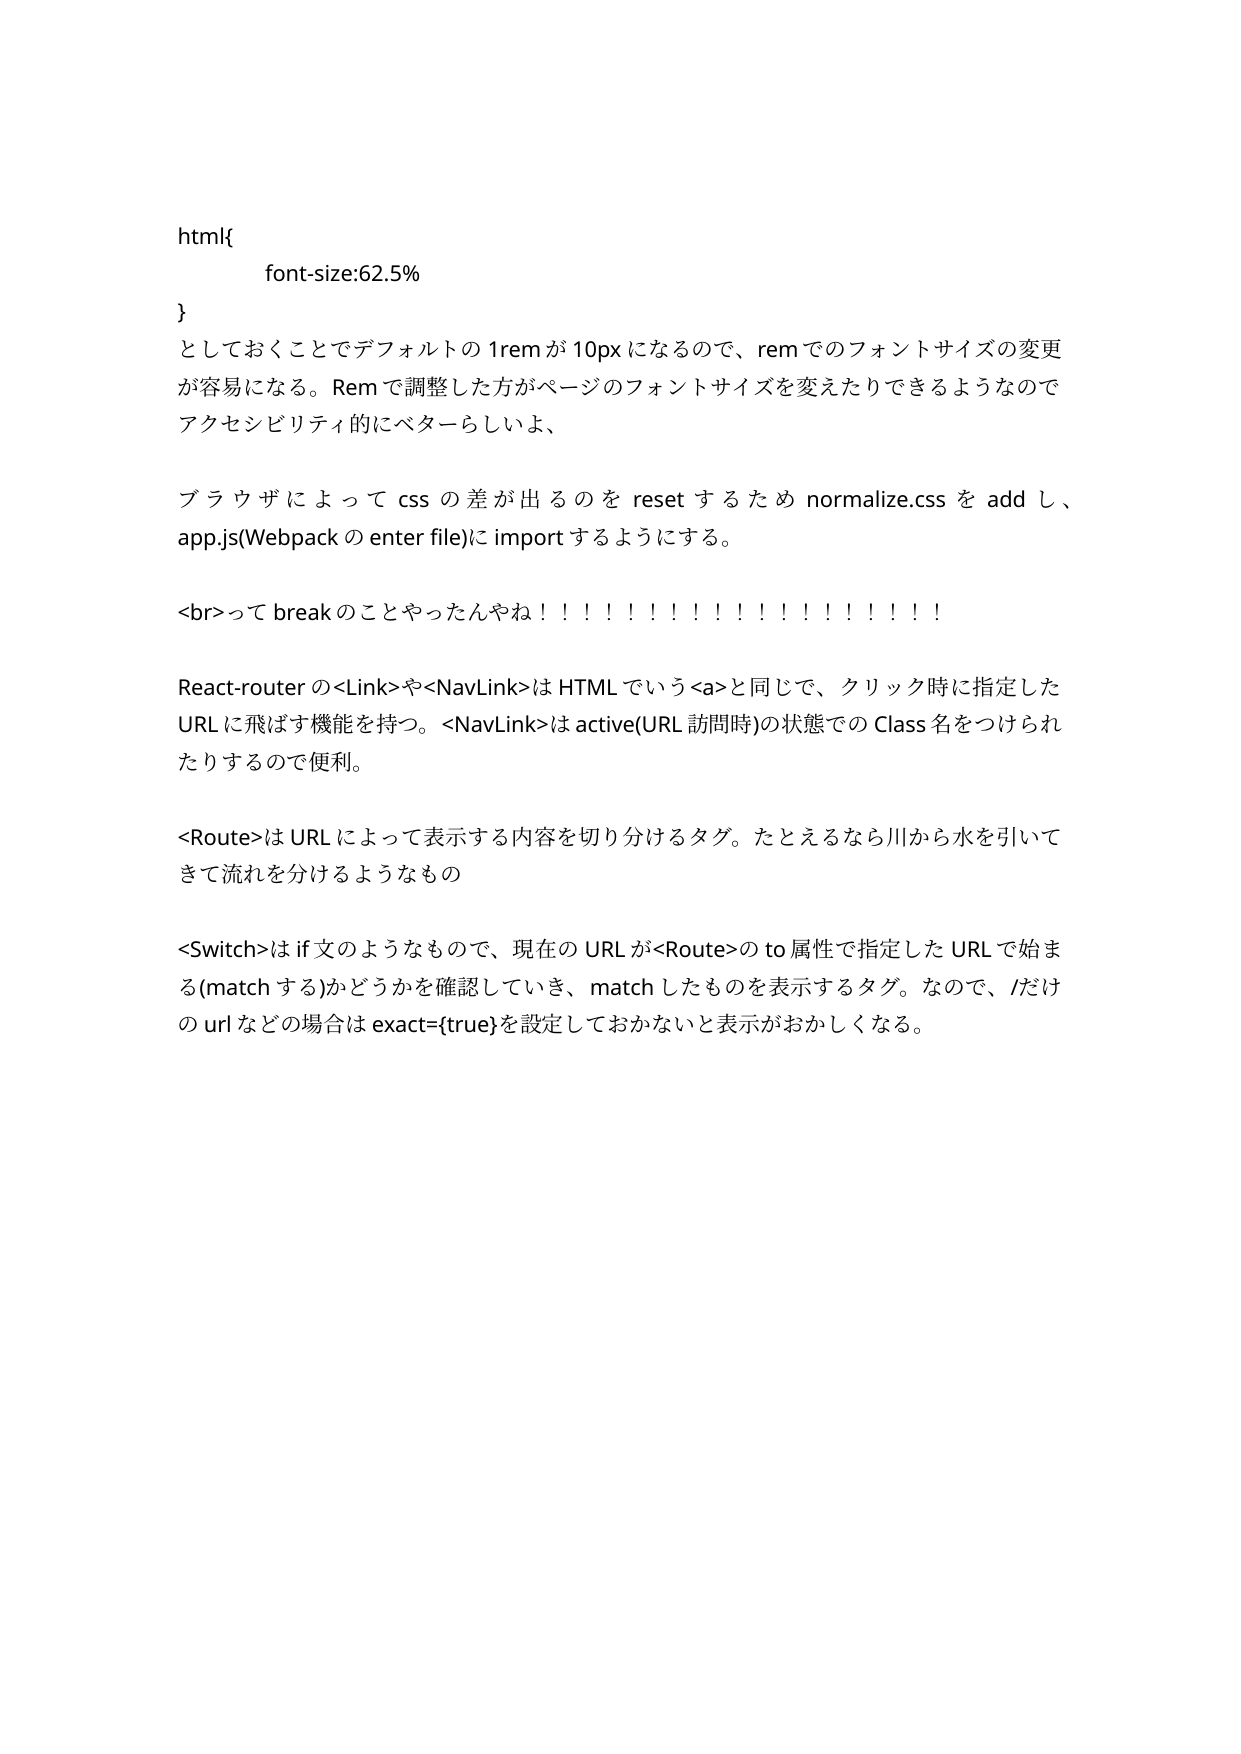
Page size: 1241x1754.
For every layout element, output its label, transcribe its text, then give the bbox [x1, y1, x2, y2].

text <br>ってbreakのことやったんやね！！！！！！！！！！！！！！！！！！！ [177, 592, 1063, 629]
text としておくことでデフォルトの1remが10pxになるので、remでのフォントサイズの変更が容易になる。Remで調整した方がページのフォントサイズを変えたりできるようなのでアクセシビリティ的にベターらしいよ、 [177, 329, 1063, 442]
text ブラウザによってcssの差が出るのをresetするためnormalize.cssをaddし、app.js(Webpackのenter file)にimportするようにする。 [177, 479, 1063, 554]
text React-routerの<Link>や<NavLink>はHTMLでいう<a>と同じで、クリック時に指定したURLに飛ばす機能を持つ。<NavLink>はactive(URL訪問時)の状態でのClass名をつけられたりするので便利。 [177, 667, 1063, 779]
text } [177, 292, 1063, 329]
text <Route>はURLによって表示する内容を切り分けるタグ。たとえるなら川から水を引いてきて流れを分けるようなもの [177, 817, 1063, 892]
text font-size:62.5% [177, 254, 1063, 292]
text html{ [177, 217, 1063, 254]
text <Switch>はif文のようなもので、現在のURLが<Route>のto属性で指定したURLで始まる(matchする)かどうかを確認していき、matchしたものを表示するタグ。なので、/だけのurlなどの場合はexact={true}を設定しておかないと表示がおかしくなる。 [177, 929, 1063, 1042]
